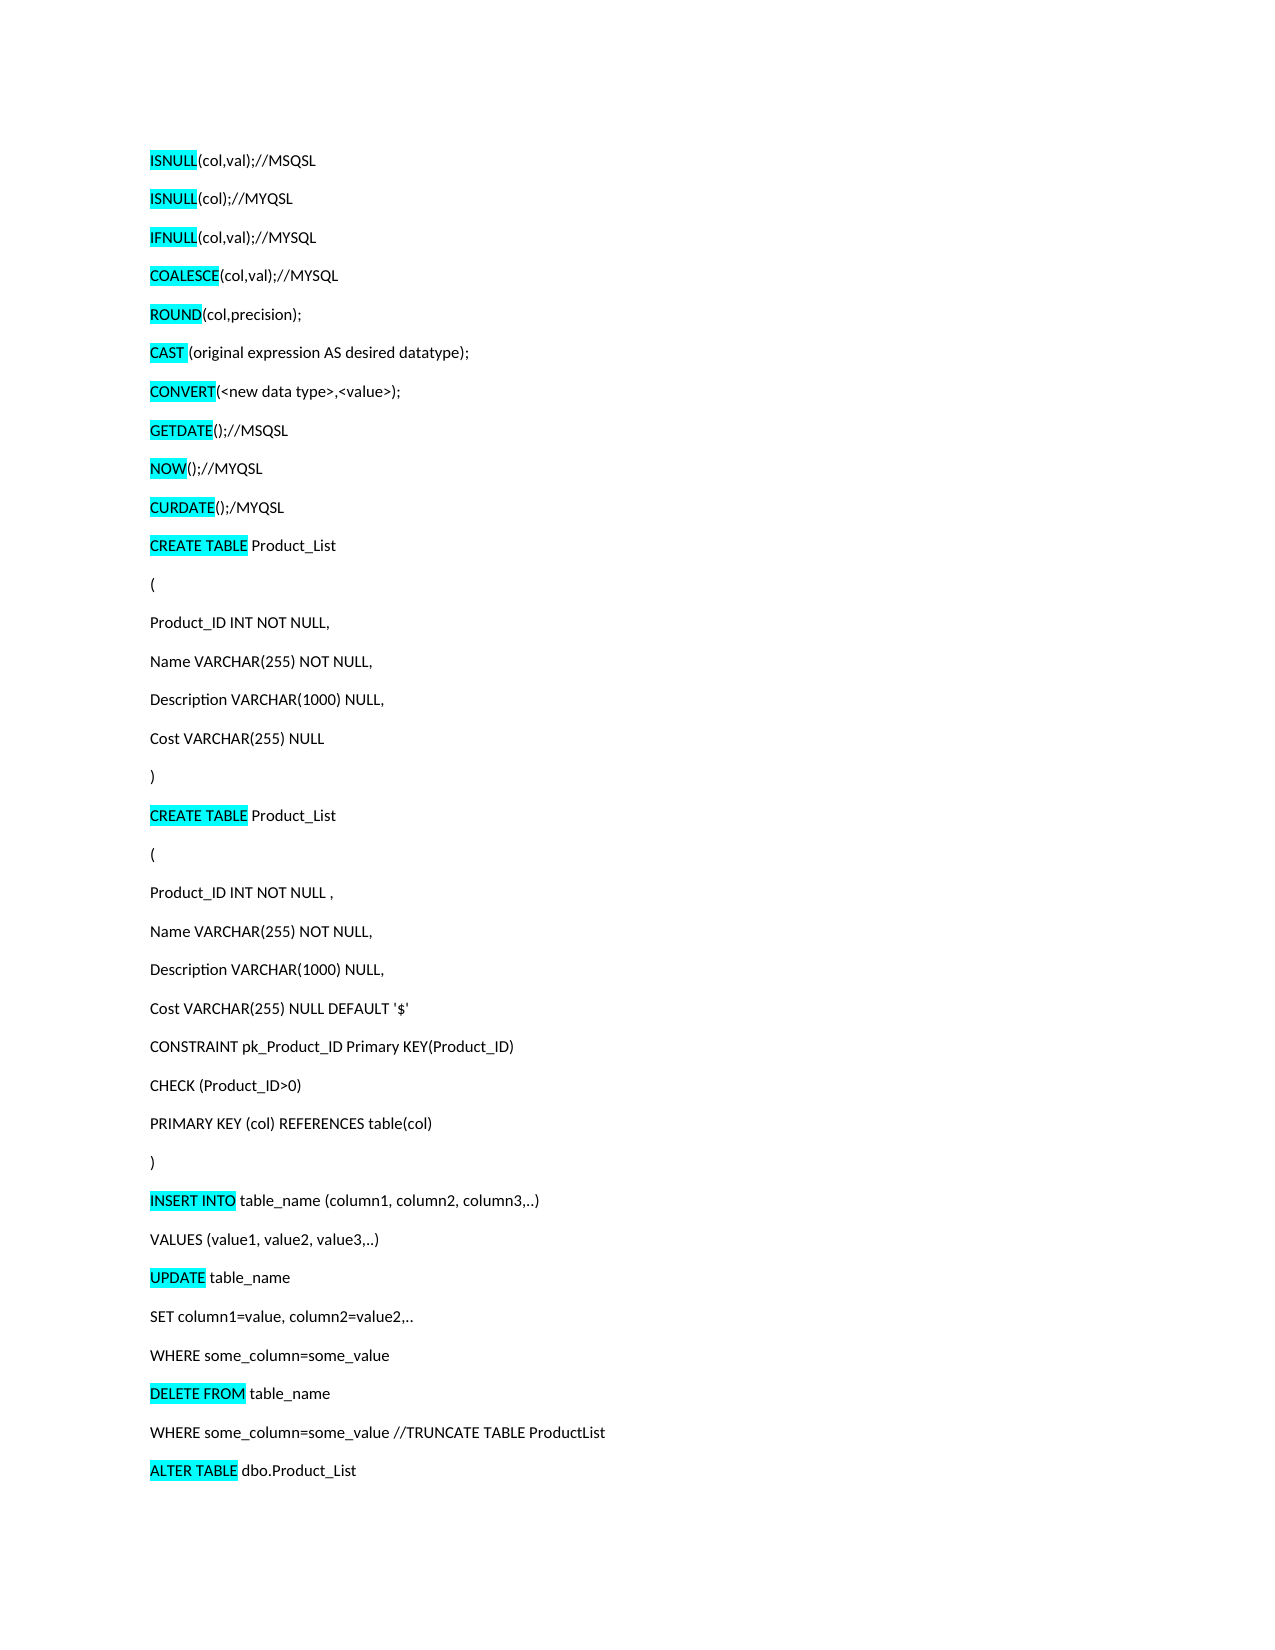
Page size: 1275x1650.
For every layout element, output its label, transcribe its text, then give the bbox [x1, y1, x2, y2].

text CONSTRAINT pk_Product_ID Primary KEY(Product_ID) [150, 1036, 1125, 1057]
text Name VARCHAR(255) NOT NULL, [150, 651, 1125, 671]
text CURDATE();/MYQSL [215, 497, 1125, 517]
text ) [150, 767, 1125, 787]
text VALUES (value1, value2, value3,..) [150, 1229, 1125, 1249]
text ) [150, 1152, 1125, 1172]
text WHERE some_column=some_value //TRUNCATE TABLE ProductList [150, 1422, 1125, 1442]
text GETDATE();//MSQSL [213, 420, 1125, 440]
text DELETE FROM table_name [246, 1383, 1125, 1404]
text PRIMARY KEY (col) REFERENCES table(col) [150, 1113, 1125, 1134]
text ISNULL(col,val);//MSQSL [197, 150, 1125, 170]
text Name VARCHAR(255) NOT NULL, [150, 921, 1125, 941]
text Cost VARCHAR(255) NULL DEFAULT '$' [150, 998, 1125, 1018]
text ( [150, 574, 1125, 594]
text COALESCE(col,val);//MYSQL [219, 266, 1125, 286]
text CAST (original expression AS desired datatype); [188, 343, 1125, 363]
text CHECK (Product_ID>0) [150, 1075, 1125, 1095]
text IFNULL(col,val);//MYSQL [197, 227, 1125, 247]
text UPDATE table_name [206, 1268, 1125, 1288]
text Product_ID INT NOT NULL, [150, 612, 1125, 633]
text ROUND(col,precision); [202, 304, 1125, 324]
text Description VARCHAR(1000) NULL, [150, 689, 1125, 710]
text Description VARCHAR(1000) NULL, [150, 959, 1125, 980]
text CONVERT(<new data type>,<value>); [216, 381, 1125, 402]
text Product_ID INT NOT NULL , [150, 882, 1125, 903]
text CREATE TABLE Product_List [248, 535, 1125, 556]
text Cost VARCHAR(255) NULL [150, 728, 1125, 748]
text WHERE some_column=some_value [150, 1345, 1125, 1365]
text NOW();//MYQSL [187, 458, 1125, 479]
text CREATE TABLE Product_List [248, 805, 1125, 826]
text ISNULL(col);//MYQSL [150, 188, 1125, 209]
text INSERT INTO table_name (column1, column2, column3,..) [236, 1191, 1125, 1211]
text ALTER TABLE dbo.Product_List [238, 1460, 1125, 1481]
text ( [150, 844, 1125, 864]
text SET column1=value, column2=value2,.. [150, 1306, 1125, 1327]
